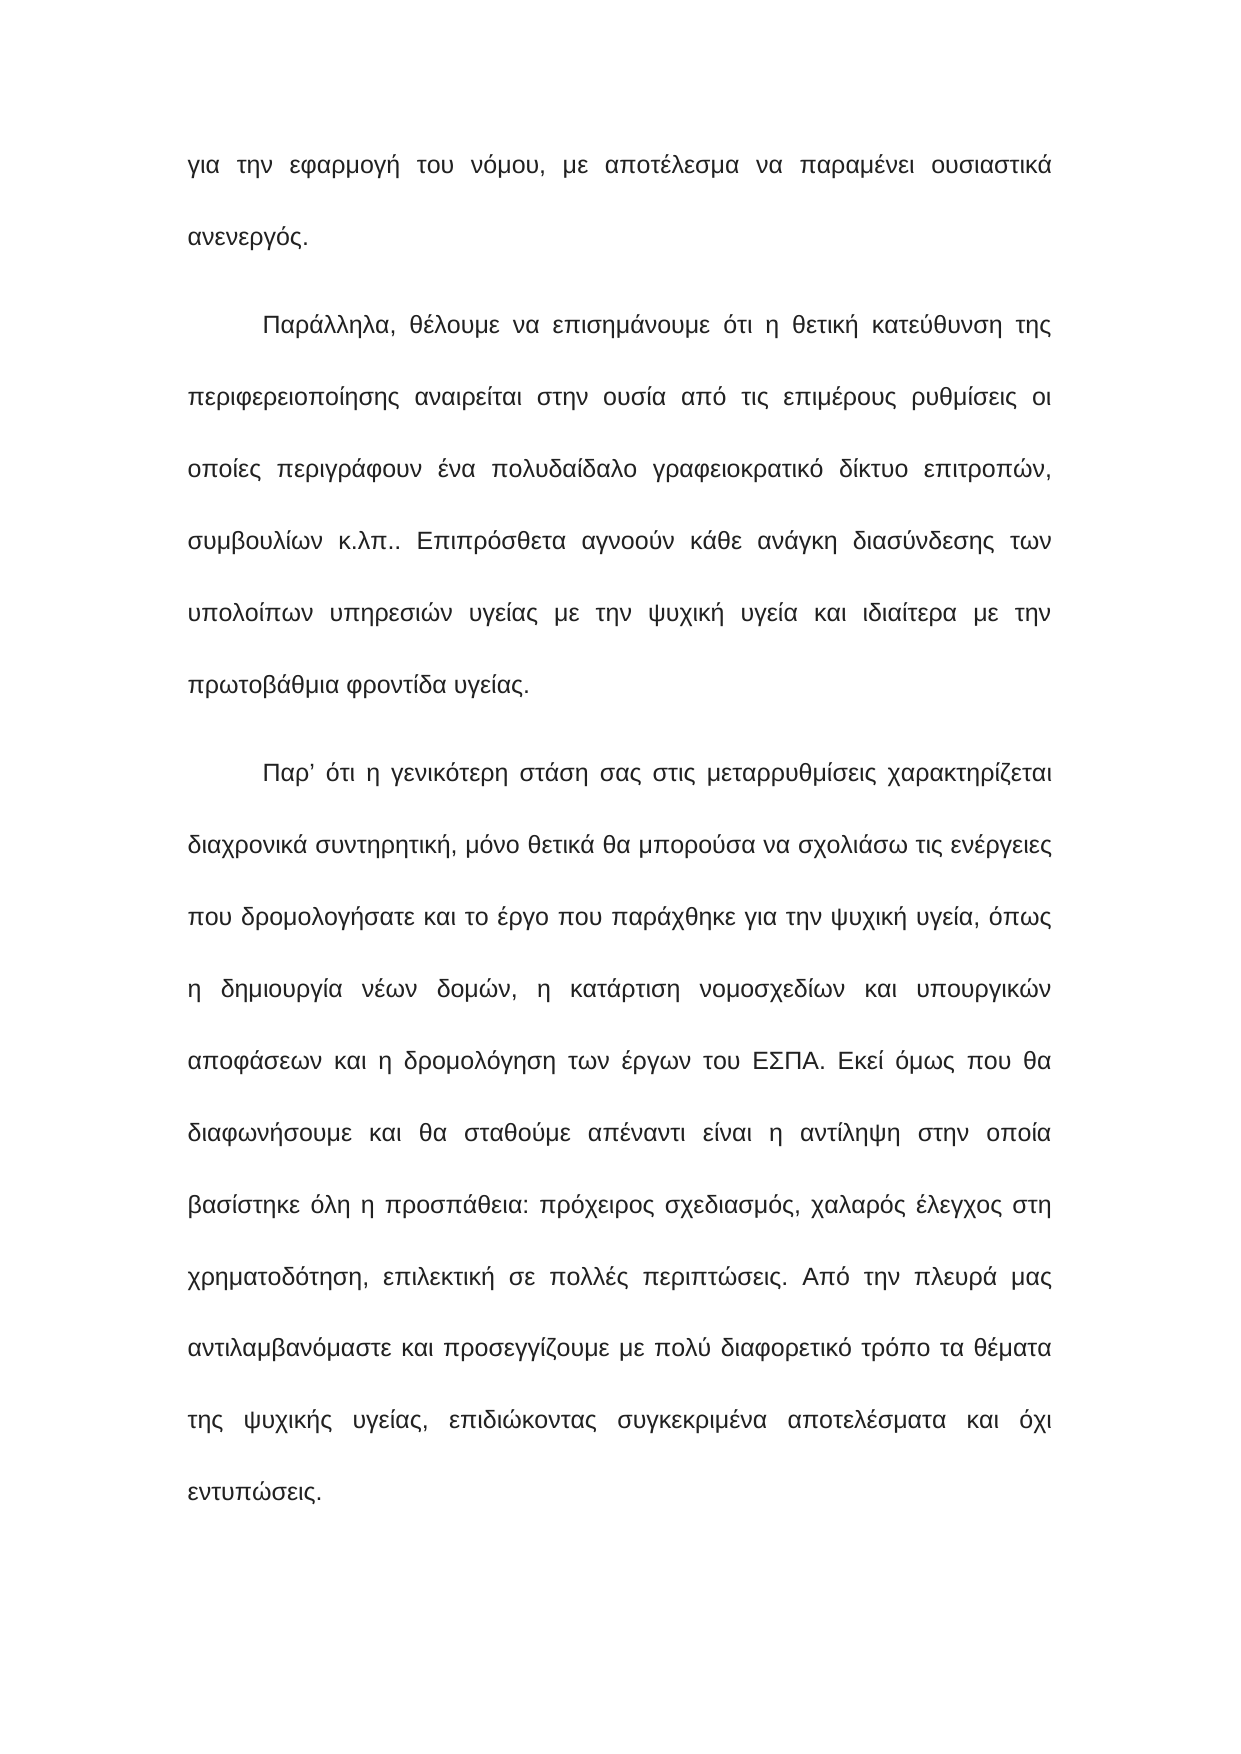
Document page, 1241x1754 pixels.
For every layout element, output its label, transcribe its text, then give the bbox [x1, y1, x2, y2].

text Παρ’ ότι η γενικότερη στάση σας στις μεταρρυθμίσεις χαρακτηρίζεται διαχρονικά συντηρητική, μόνο θετικά θα μπορούσα να σχολιάσω τις ενέργειες που δρομολογήσατε και το έργο που παράχθηκε για την ψυχική υγεία, όπως η δημιουργία νέων δομών, η κατάρτιση νομοσχεδίων και υπουργικών αποφάσεων και η δρομολόγηση των έργων του ΕΣΠΑ. Εκεί όμως που θα διαφωνήσουμε και θα σταθούμε απέναντι είναι η αντίληψη στην οποία βασίστηκε όλη η προσπάθεια: πρόχειρος σχεδιασμός, χαλαρός έλεγχος στη χρηματοδότηση, επιλεκτική σε πολλές περιπτώσεις. Από την πλευρά μας αντιλαμβανόμαστε και προσεγγίζουμε με πολύ διαφορετικό τρόπο τα θέματα της ψυχικής υγείας, επιδιώκοντας συγκεκριμένα αποτελέσματα και όχι εντυπώσεις. [187, 758, 1053, 1506]
text Παράλληλα, θέλουμε να επισημάνουμε ότι η θετική κατεύθυνση της περιφερειοποίησης αναιρείται στην ουσία από τις επιμέρους ρυθμίσεις οι οποίες περιγράφουν ένα πολυδαίδαλο γραφειοκρατικό δίκτυο επιτροπών, συμβουλίων κ.λπ.. Επιπρόσθετα αγνοούν κάθε ανάγκη διασύνδεσης των υπολοίπων υπηρεσιών υγείας με την ψυχική υγεία και ιδιαίτερα με την πρωτοβάθμια φροντίδα υγείας. [187, 310, 1053, 698]
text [187, 150, 1053, 251]
